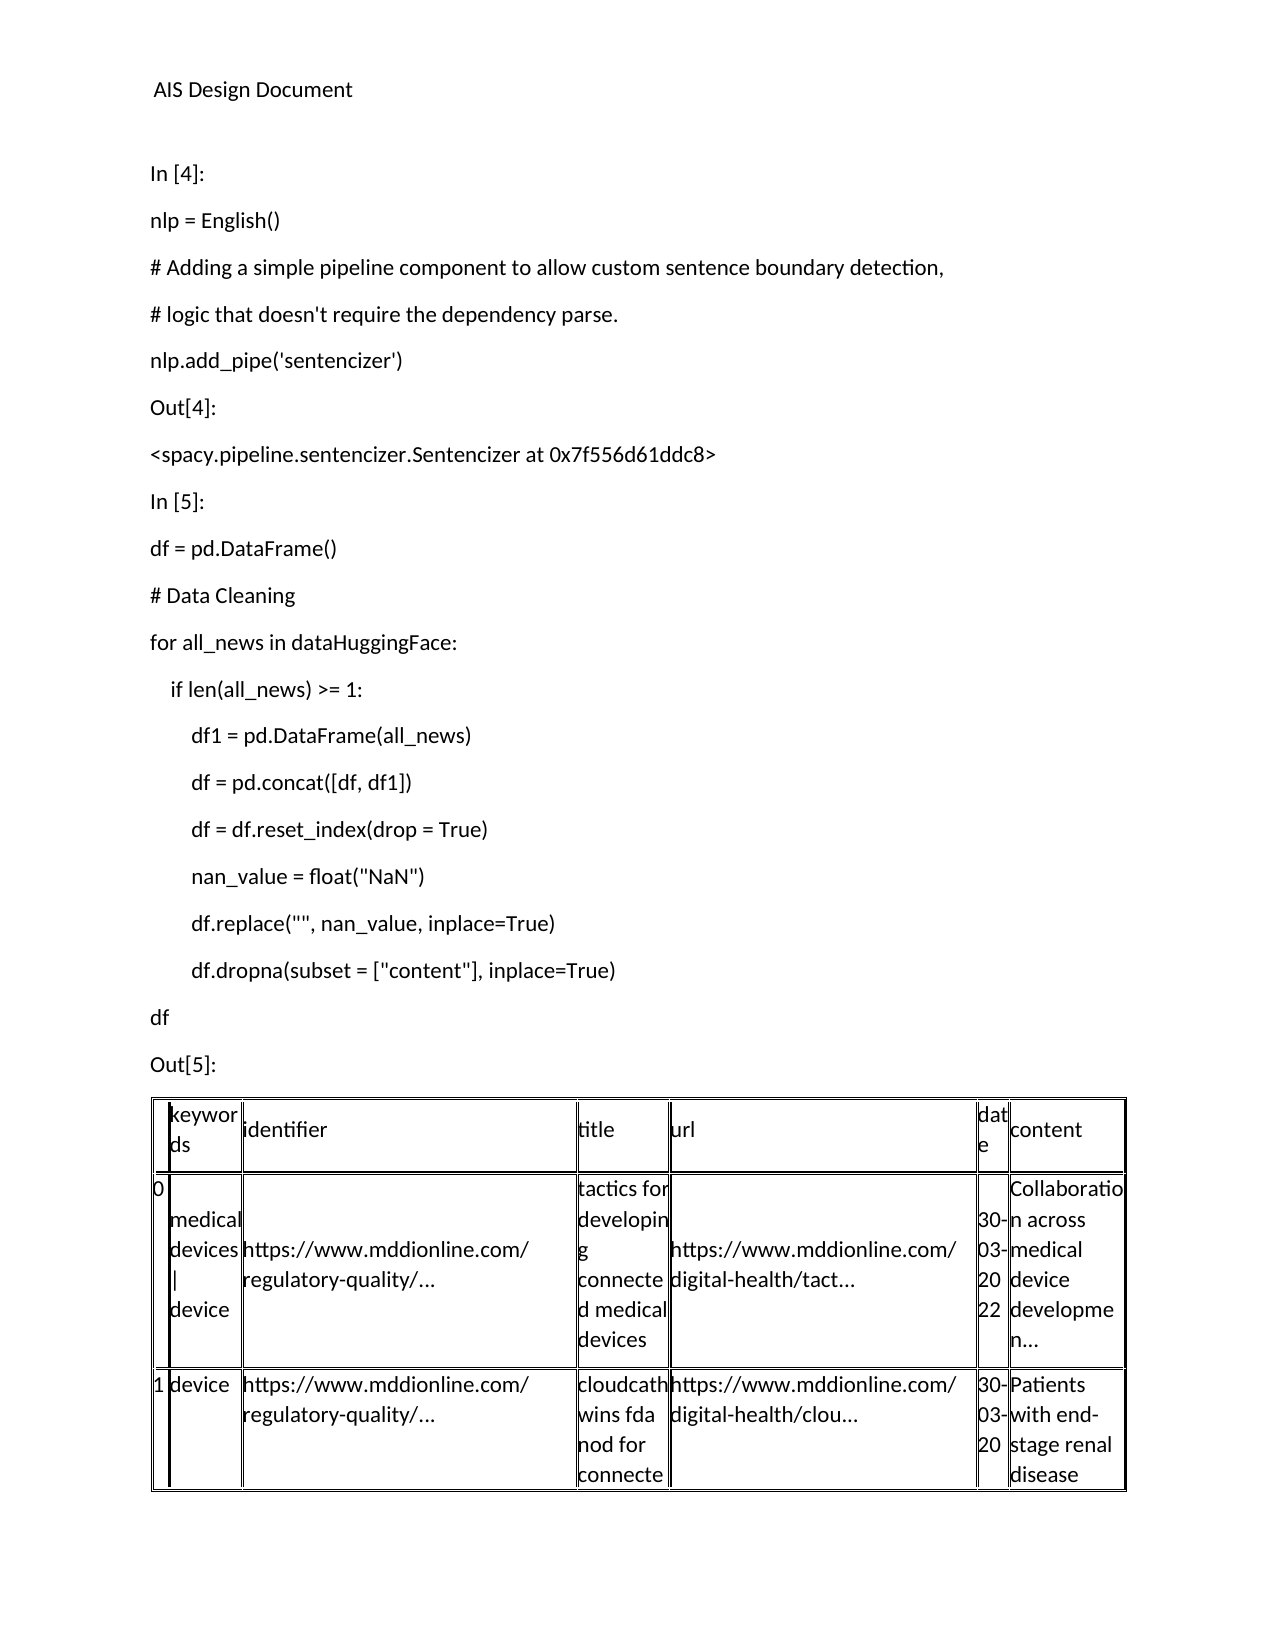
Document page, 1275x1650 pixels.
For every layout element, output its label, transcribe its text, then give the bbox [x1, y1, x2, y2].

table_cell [1010, 1367, 1126, 1489]
text Out[4]: [150, 393, 1125, 421]
table_header [154, 1100, 169, 1171]
text df = pd.concat([df, df1]) [150, 768, 1125, 796]
text df = df.reset_index(drop = True) [150, 815, 1125, 843]
text df.replace("", nan_value, inplace=True) [150, 909, 1125, 937]
table_cell 30-03-2022 [979, 1175, 1008, 1367]
text # logic that doesn't require the dependency parse. [150, 300, 1125, 328]
table_cell tactics for developing connected medical devices [579, 1175, 668, 1367]
table_header identifier [243, 1100, 577, 1171]
text In [5]: [150, 487, 1125, 515]
table_cell Collaboration across medical device developmen... [1011, 1171, 1125, 1367]
text df [150, 1003, 1125, 1031]
text df.dropna(subset = ["content"], inplace=True) [150, 956, 1125, 984]
text # Adding a simple pipeline component to allow custom sentence boundary detection, [150, 253, 1125, 281]
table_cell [243, 1370, 577, 1489]
table_cell https://www.mddionline.com/regulatory-quality/... [244, 1175, 576, 1367]
text for all_news in dataHuggingFace: [150, 628, 1125, 656]
text nlp = English() [150, 206, 1125, 234]
table_header content [1010, 1100, 1124, 1171]
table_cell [578, 1367, 670, 1489]
text <spacy.pipeline.sentencizer.Sentencizer at 0x7f556d61ddc8> [150, 440, 1125, 468]
table_cell 0 [154, 1171, 168, 1367]
text nan_value = float("NaN") [150, 862, 1125, 890]
table_cell 1 [152, 1367, 169, 1489]
text df1 = pd.DataFrame(all_news) [150, 722, 1125, 749]
table_header keywords [169, 1100, 242, 1171]
table_header url [670, 1100, 977, 1171]
text nlp.add_pipe('sentencizer') [150, 347, 1125, 374]
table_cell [670, 1370, 977, 1489]
table_header date [978, 1100, 1010, 1171]
text In [4]: [150, 159, 1125, 187]
table_cell medical devices | device [171, 1175, 241, 1367]
table_cell https://www.mddionline.com/digital-health/tact... [672, 1175, 976, 1367]
table_header title [578, 1098, 670, 1171]
text if len(all_news) >= 1: [150, 675, 1125, 703]
text df = pd.DataFrame() [150, 534, 1125, 562]
text # Data Cleaning [150, 581, 1125, 609]
text Out[5]: [150, 1050, 1125, 1078]
table_cell device [169, 1370, 242, 1489]
table_cell 30-03-2022 [978, 1370, 1010, 1489]
